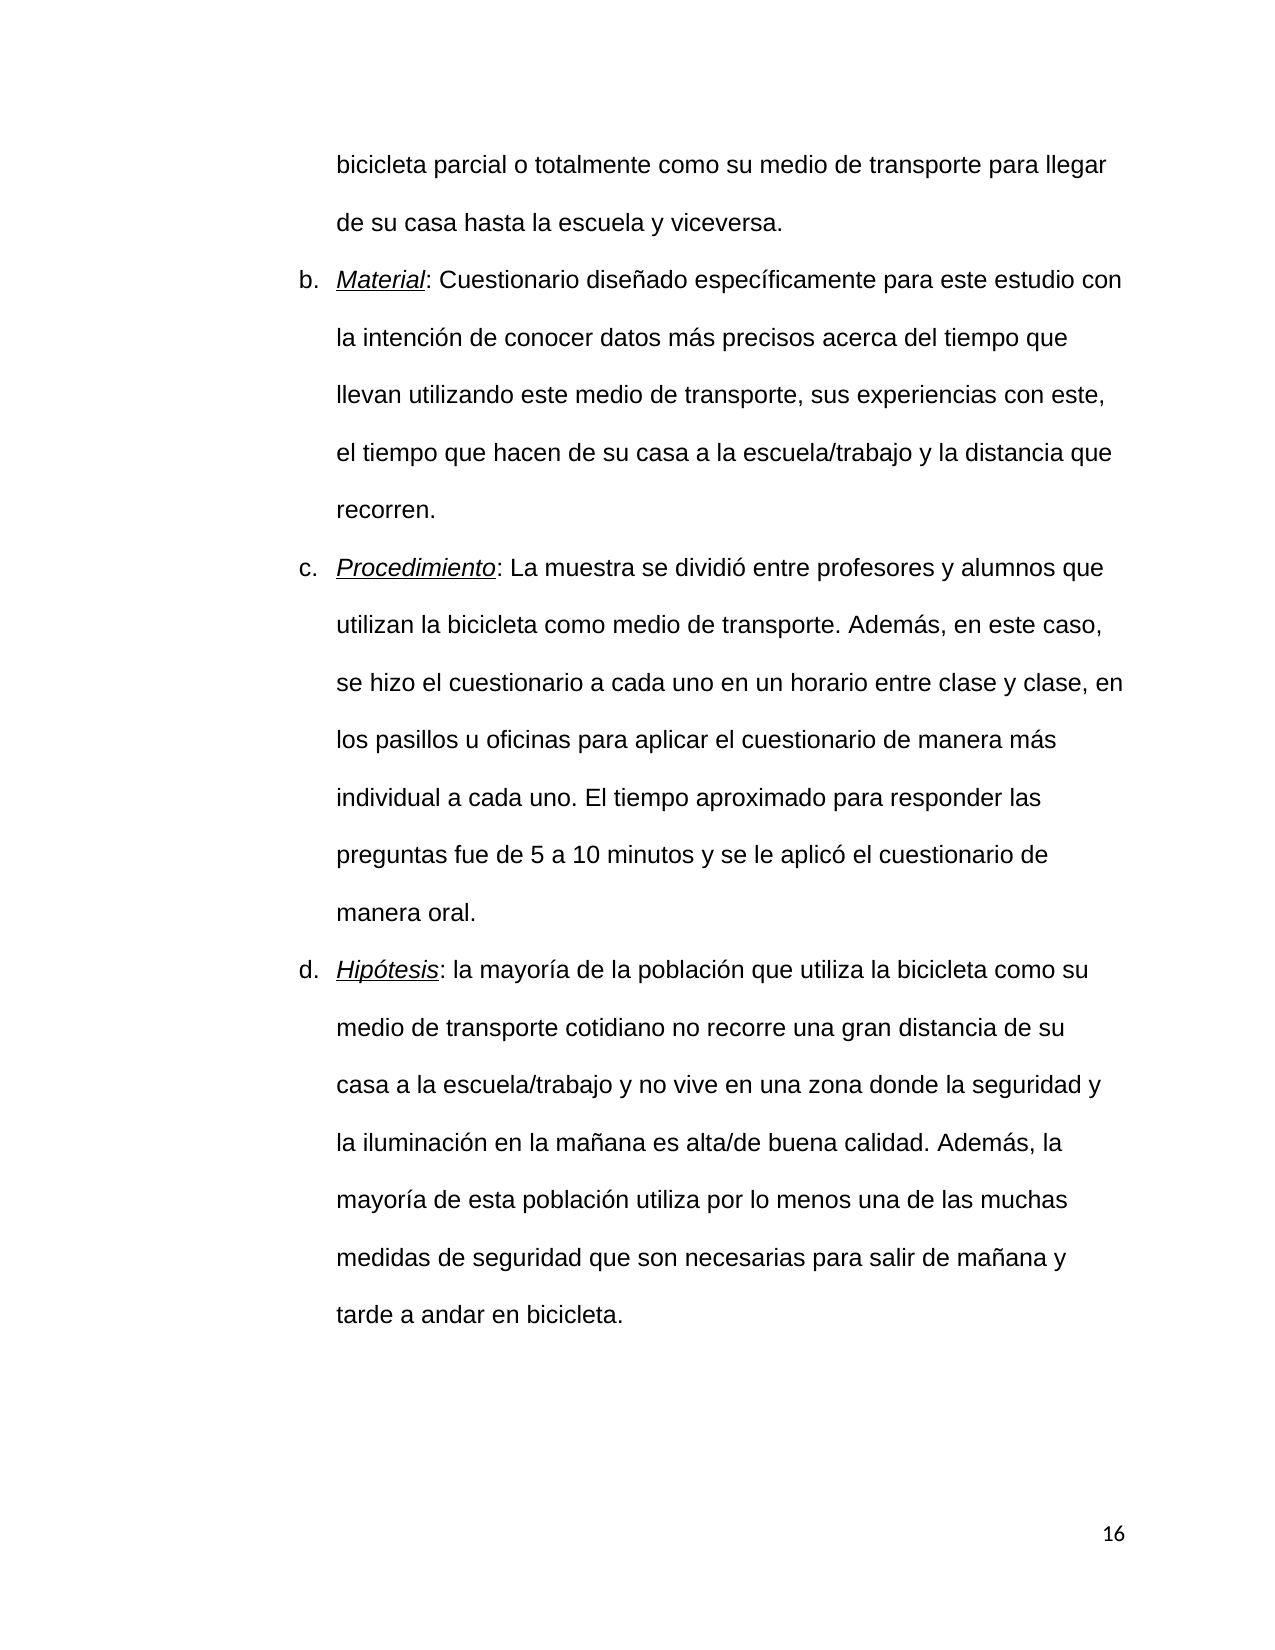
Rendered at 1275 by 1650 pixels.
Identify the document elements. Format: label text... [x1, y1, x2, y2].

list Hipótesis: la mayoría de la población que utiliza la bicicleta como su medio de transporte cotidiano no recorre una gran distancia de su casa a la escuela/trabajo y no vive en una zona donde la seguridad y la iluminación en la mañana es alta/de buena calidad. Además, la mayoría de esta población utiliza por lo menos una de las muchas medidas de seguridad que son necesarias para salir de mañana y tarde a andar en bicicleta. [299, 955, 1125, 1329]
list Material: Cuestionario diseñado específicamente para este estudio con la intención de conocer datos más precisos acerca del tiempo que llevan utilizando este medio de transporte, sus experiencias con este, el tiempo que hacen de su casa a la escuela/trabajo y la distancia que recorren. [299, 265, 1125, 524]
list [299, 150, 1125, 236]
list Procedimiento: La muestra se dividió entre profesores y alumnos que utilizan la bicicleta como medio de transporte. Además, en este caso, se hizo el cuestionario a cada uno en un horario entre clase y clase, en los pasillos u oficinas para aplicar el cuestionario de manera más individual a cada uno. El tiempo aproximado para responder las preguntas fue de 5 a 10 minutos y se le aplicó el cuestionario de manera oral. [299, 552, 1125, 926]
